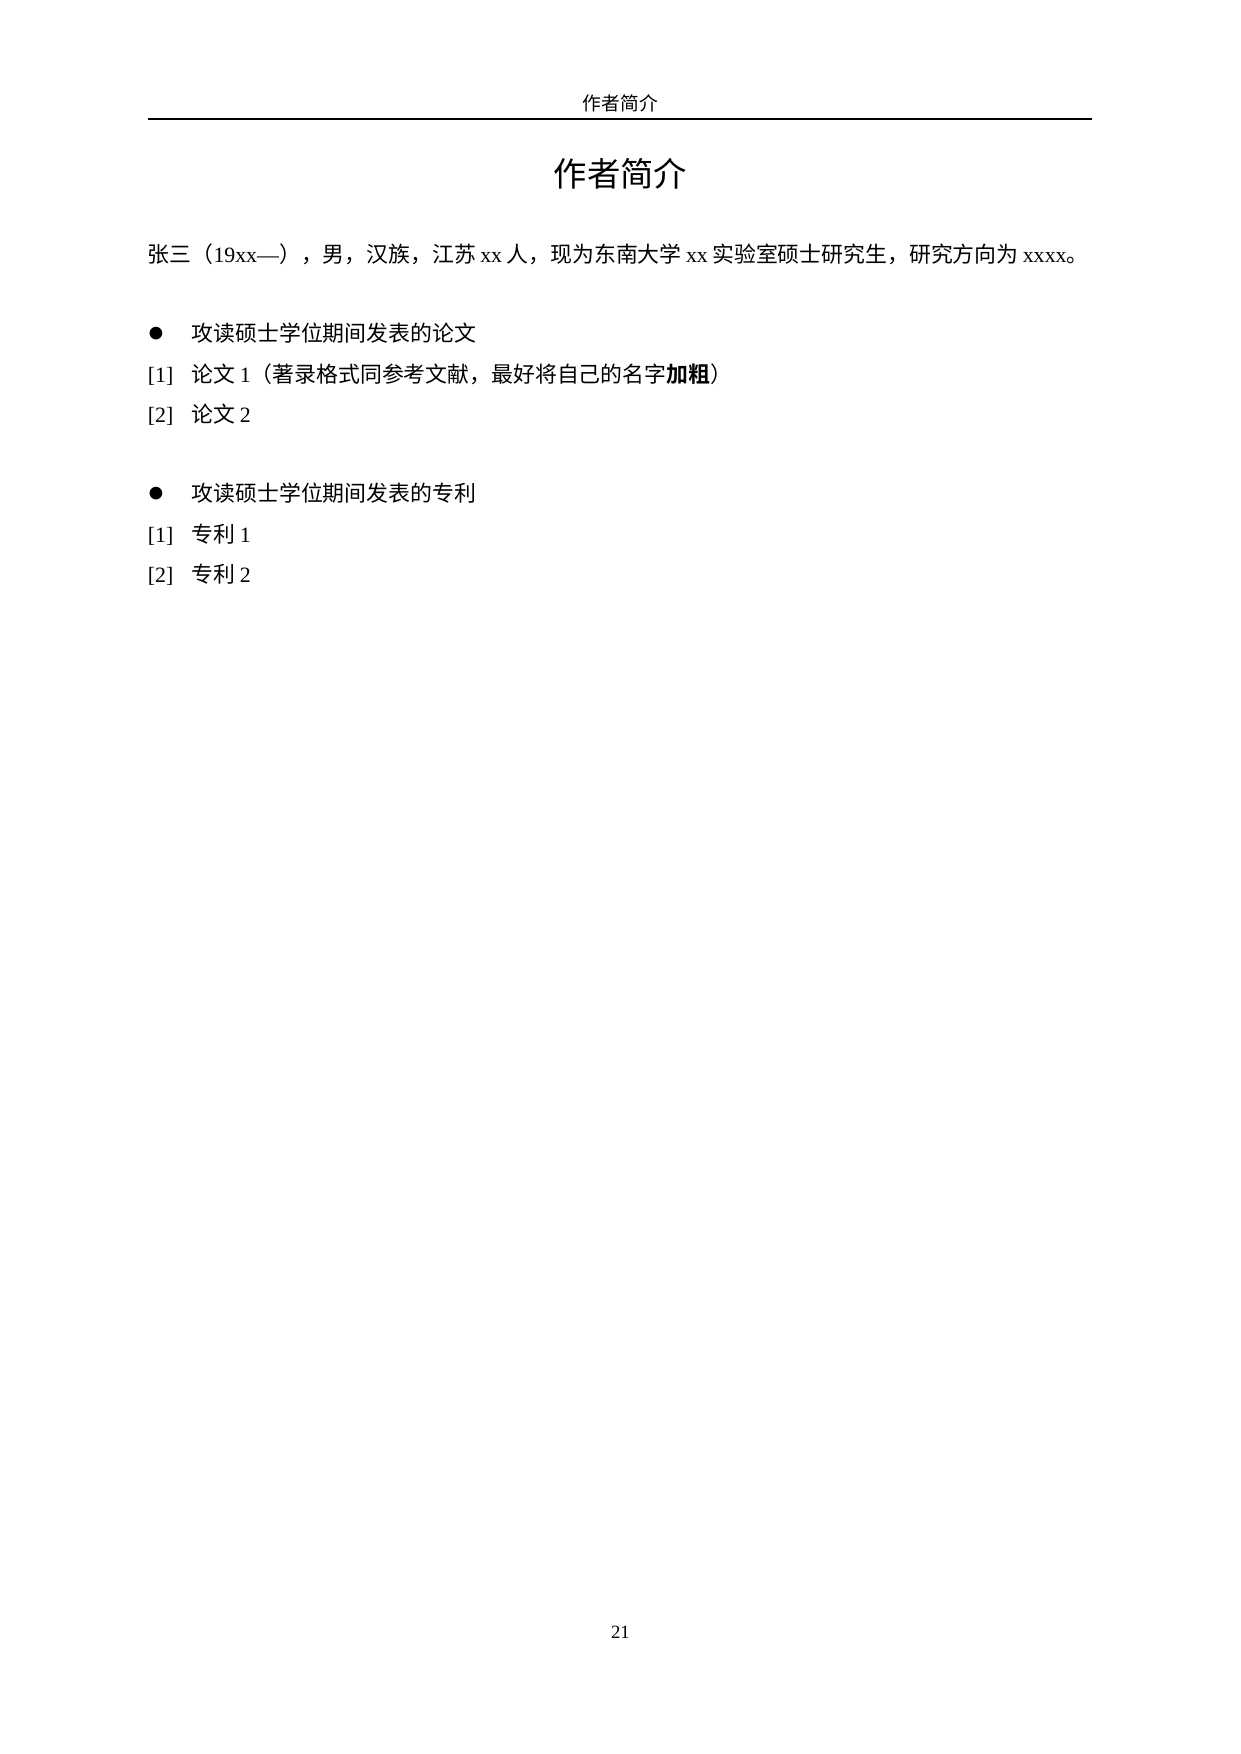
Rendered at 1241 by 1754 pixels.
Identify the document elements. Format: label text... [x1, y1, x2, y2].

list 论文2 [148, 397, 1092, 429]
list 专利1 [148, 516, 1092, 549]
list 攻读硕士学位期间发表的专利 [148, 476, 1092, 508]
list 论文1（著录格式同参考文献，最好将自己的名字加粗） [148, 356, 1092, 389]
text 作者简介 [148, 139, 1092, 204]
list 专利2 [148, 557, 1092, 589]
list 攻读硕士学位期间发表的论文 [148, 316, 1092, 348]
text 张三（19xx—），男，汉族，江苏xx人，现为东南大学xx实验室硕士研究生，研究方向为xxxx。 [148, 237, 1092, 269]
